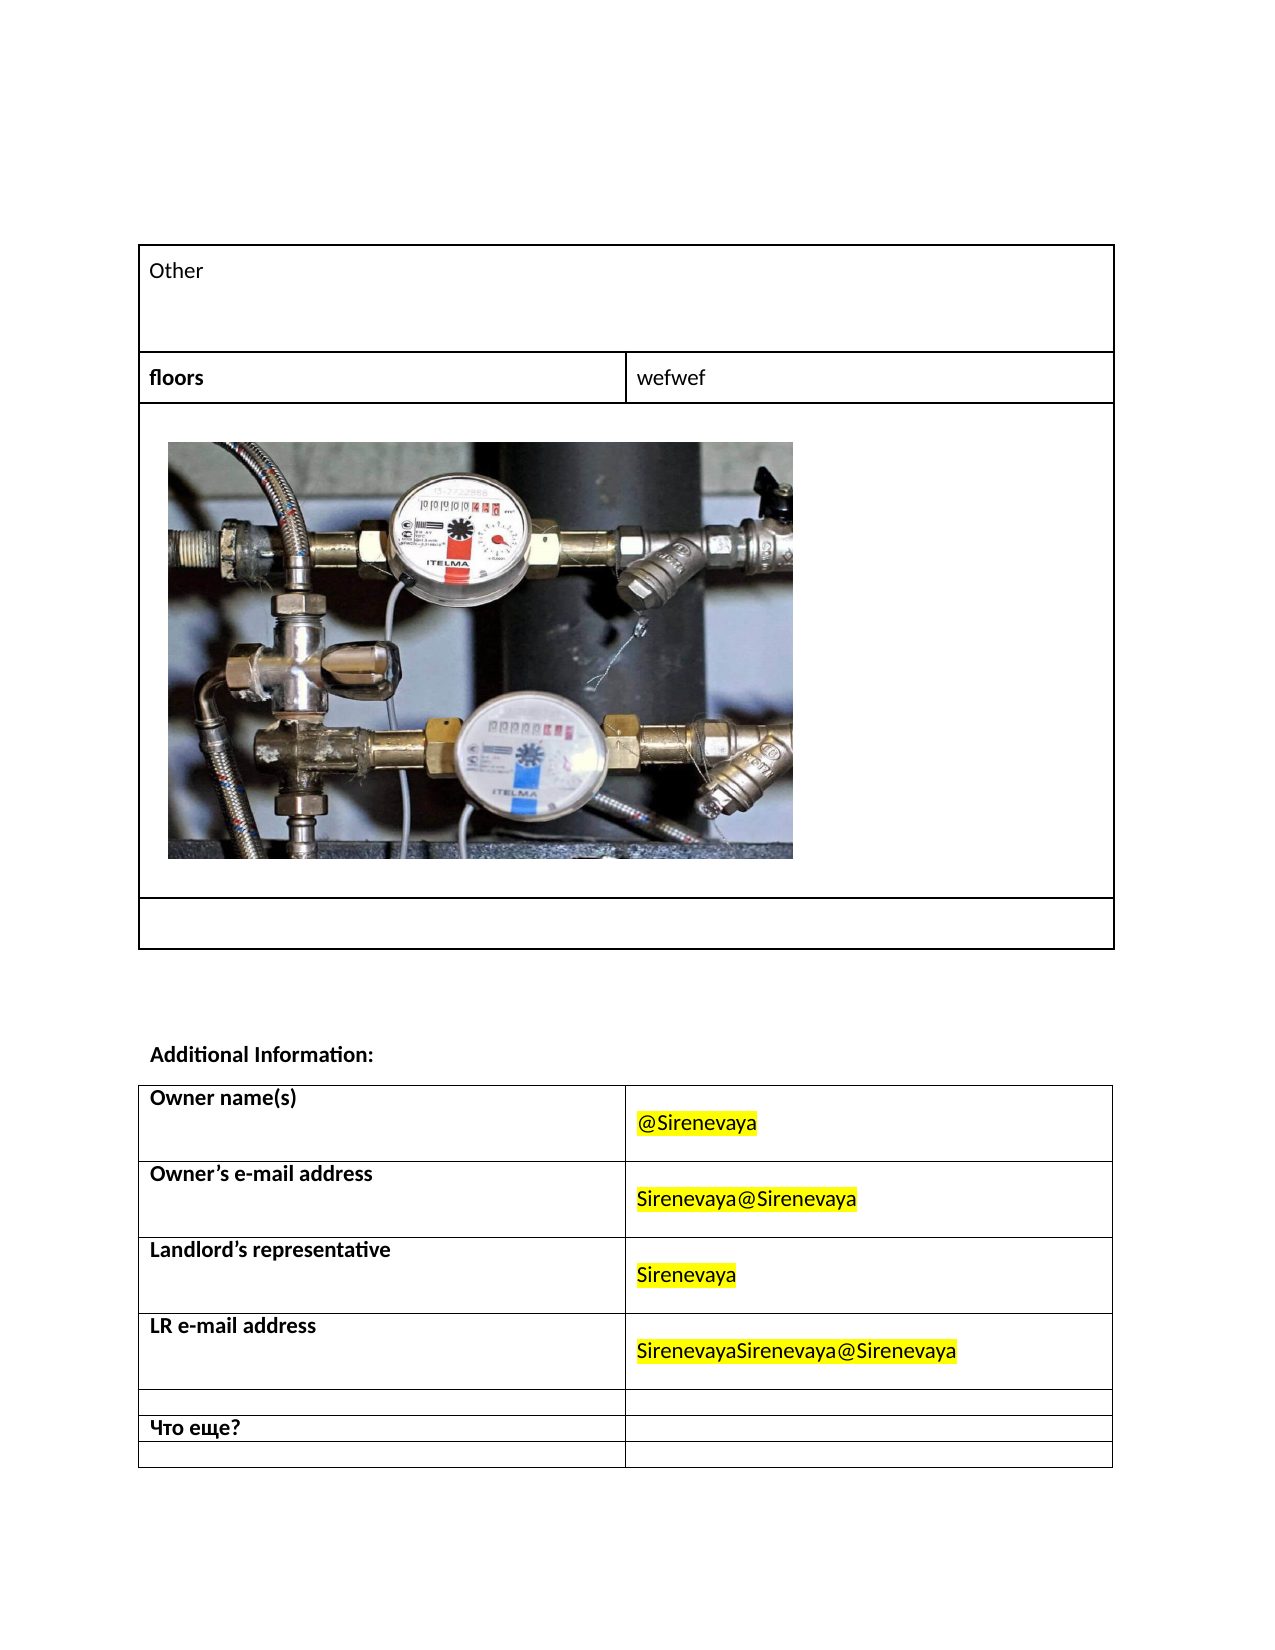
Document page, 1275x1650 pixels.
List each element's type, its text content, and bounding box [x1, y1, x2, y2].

table_header Owner name(s) [139, 1086, 625, 1161]
table_cell LR e-mail address [139, 1314, 625, 1389]
table_cell [626, 1416, 1112, 1441]
table_cell Sirenevaya [626, 1238, 1112, 1313]
table_cell [626, 1442, 1112, 1467]
table_cell Sirenevaya@Sirenevaya [626, 1162, 1112, 1237]
table_cell SirenevayaSirenevaya@Sirenevaya [626, 1314, 1112, 1389]
table_header @Sirenevaya [626, 1086, 1112, 1161]
table_cell [626, 1390, 1112, 1415]
picture [168, 442, 793, 859]
table_cell [139, 1442, 625, 1467]
table_cell Landlord’s representative [139, 1238, 625, 1313]
table_cell Owner’s e-mail address [139, 1162, 625, 1237]
table_cell Что еще? [139, 1416, 625, 1441]
table_cell [139, 1390, 625, 1415]
text Additional Information: [150, 1041, 1125, 1068]
